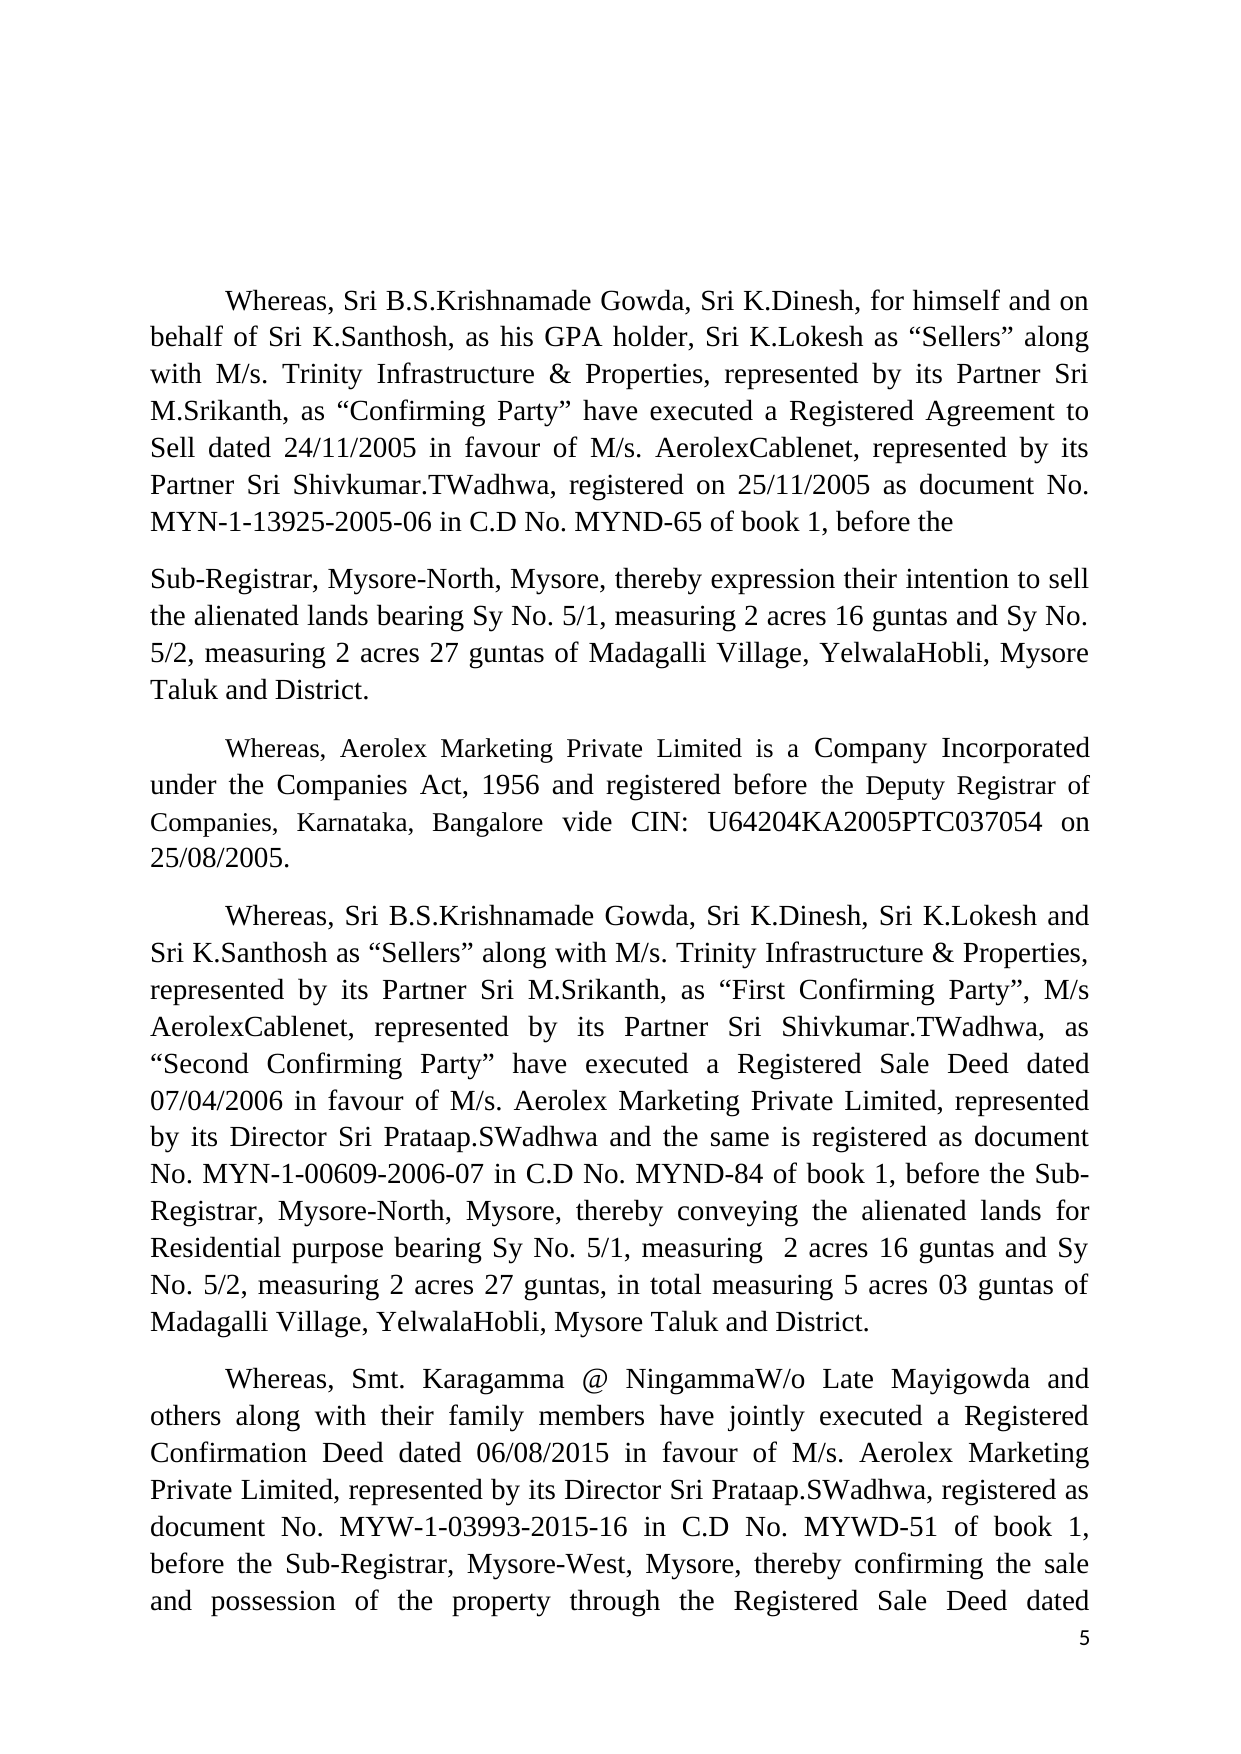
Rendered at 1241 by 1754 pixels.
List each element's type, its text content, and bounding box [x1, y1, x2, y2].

text Whereas, Sri B.S.Krishnamade Gowda, Sri K.Dinesh, for himself and on behalf of Sri K.Santhosh, as his GPA holder, Sri K.Lokesh as “Sellers” along with M/s. Trinity Infrastructure & Properties, represented by its Partner Sri M.Srikanth, as “Confirming Party” have executed a Registered Agreement to Sell dated 24/11/2005 in favour of M/s. AerolexCablenet, represented by its Partner Sri Shivkumar.TWadhwa, registered on 25/11/2005 as document No. MYN-1-13925-2005-06 in C.D No. MYND-65 of book 1, before the [150, 283, 1090, 537]
text Whereas, Sri B.S.Krishnamade Gowda, Sri K.Dinesh, Sri K.Lokesh and Sri K.Santhosh as “Sellers” along with M/s. Trinity Infrastructure & Properties, represented by its Partner Sri M.Srikanth, as “First Confirming Party”, M/s AerolexCablenet, represented by its Partner Sri Shivkumar.TWadhwa, as “Second Confirming Party” have executed a Registered Sale Deed dated 07/04/2006 in favour of M/s. Aerolex Marketing Private Limited, represented by its Director Sri Prataap.SWadhwa and the same is registered as document No. MYN-1-00609-2006-07 in C.D No. MYND-84 of book 1, before the Sub-Registrar, Mysore-North, Mysore, thereby conveying the alienated lands for Residential purpose bearing Sy No. 5/1, measuring 2 acres 16 guntas and Sy No. 5/2, measuring 2 acres 27 guntas, in total measuring 5 acres 03 guntas of Madagalli Village, YelwalaHobli, Mysore Taluk and District. [150, 898, 1090, 1337]
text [150, 1362, 1090, 1616]
text Sub-Registrar, Mysore-North, Mysore, thereby expression their intention to sell the alienated lands bearing Sy No. 5/1, measuring 2 acres 16 guntas and Sy No. 5/2, measuring 2 acres 27 guntas of Madagalli Village, YelwalaHobli, Mysore Taluk and District. [150, 562, 1090, 706]
text Whereas, Aerolex Marketing Private Limited is a Company Incorporated under the Companies Act, 1956 and registered before the Deputy Registrar of Companies, Karnataka, Bangalore vide CIN: U64204KA2005PTC037054 on 25/08/2005. [150, 730, 1090, 874]
